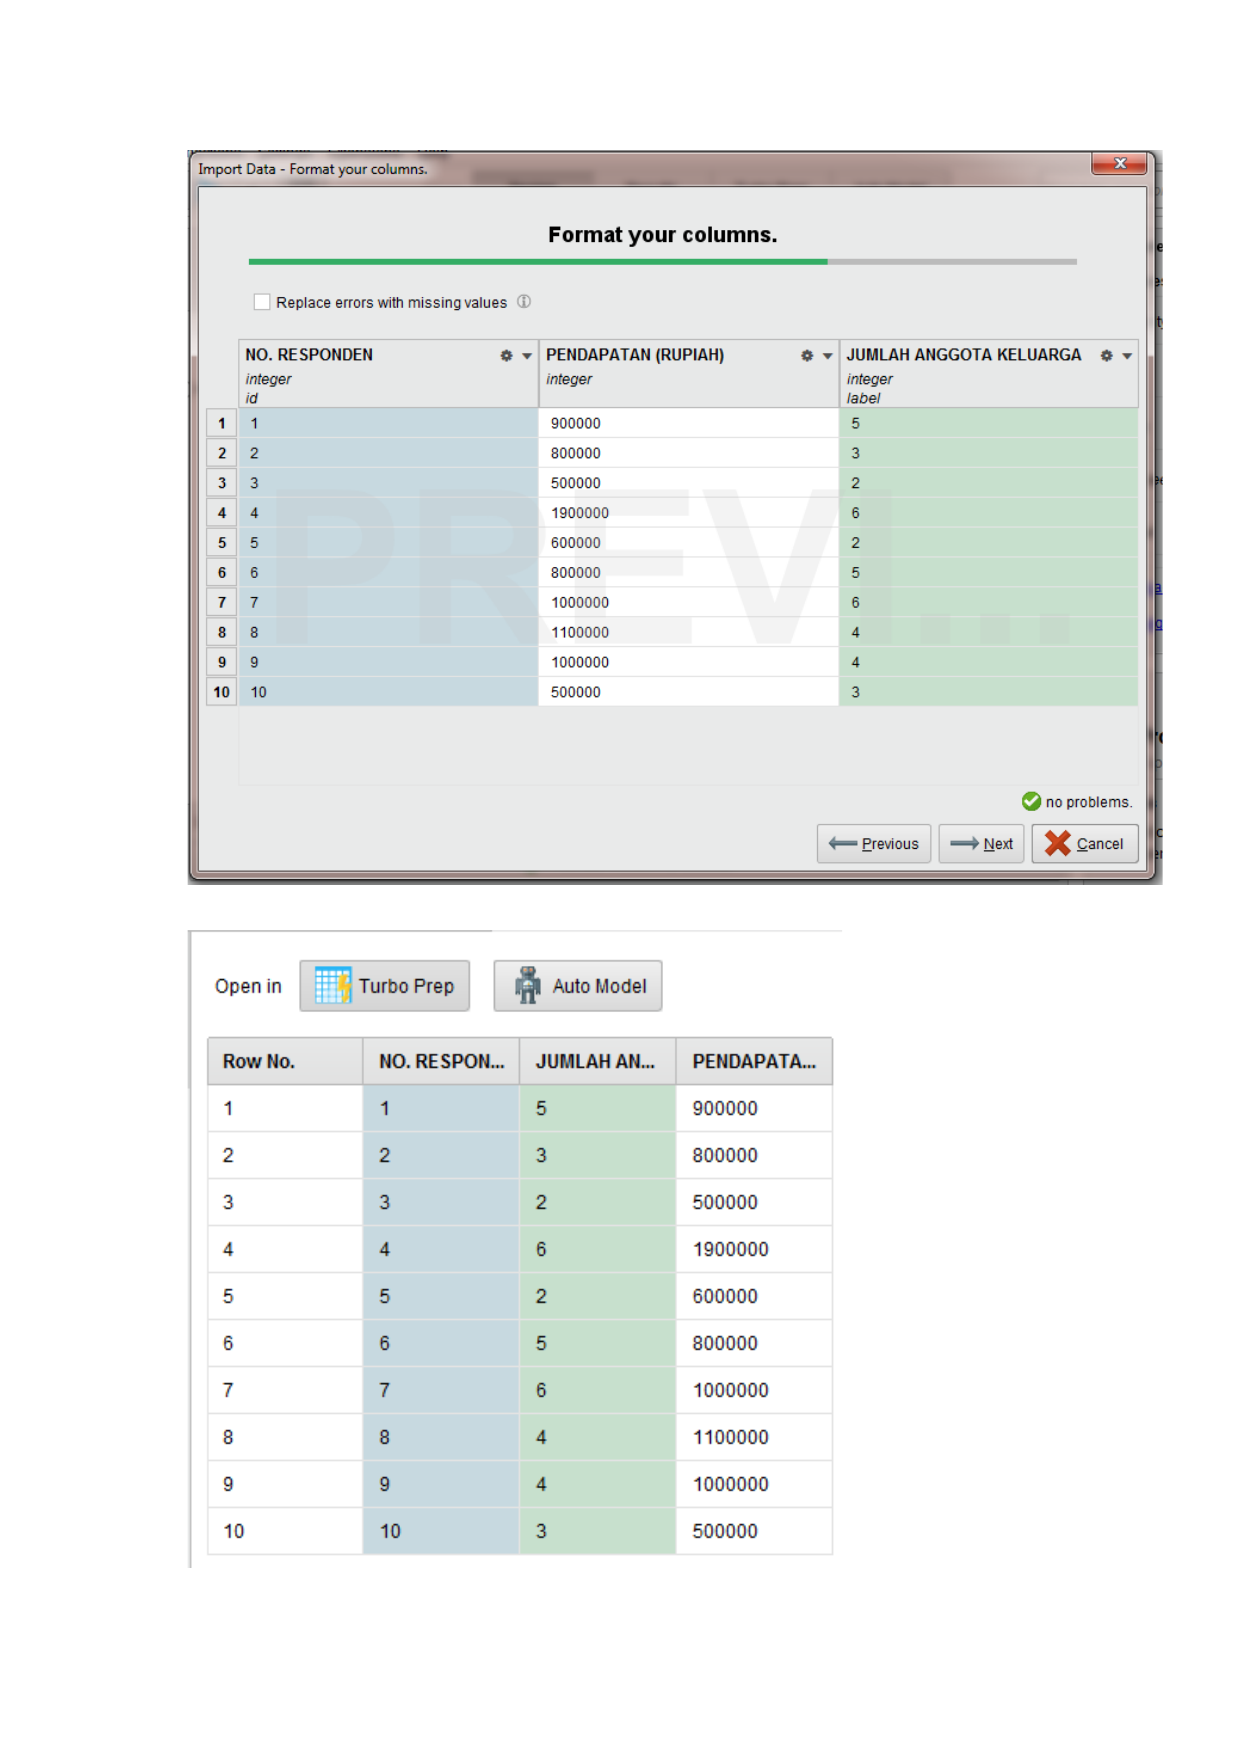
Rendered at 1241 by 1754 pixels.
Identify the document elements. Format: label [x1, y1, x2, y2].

picture [187, 150, 1163, 885]
picture [187, 930, 843, 1568]
